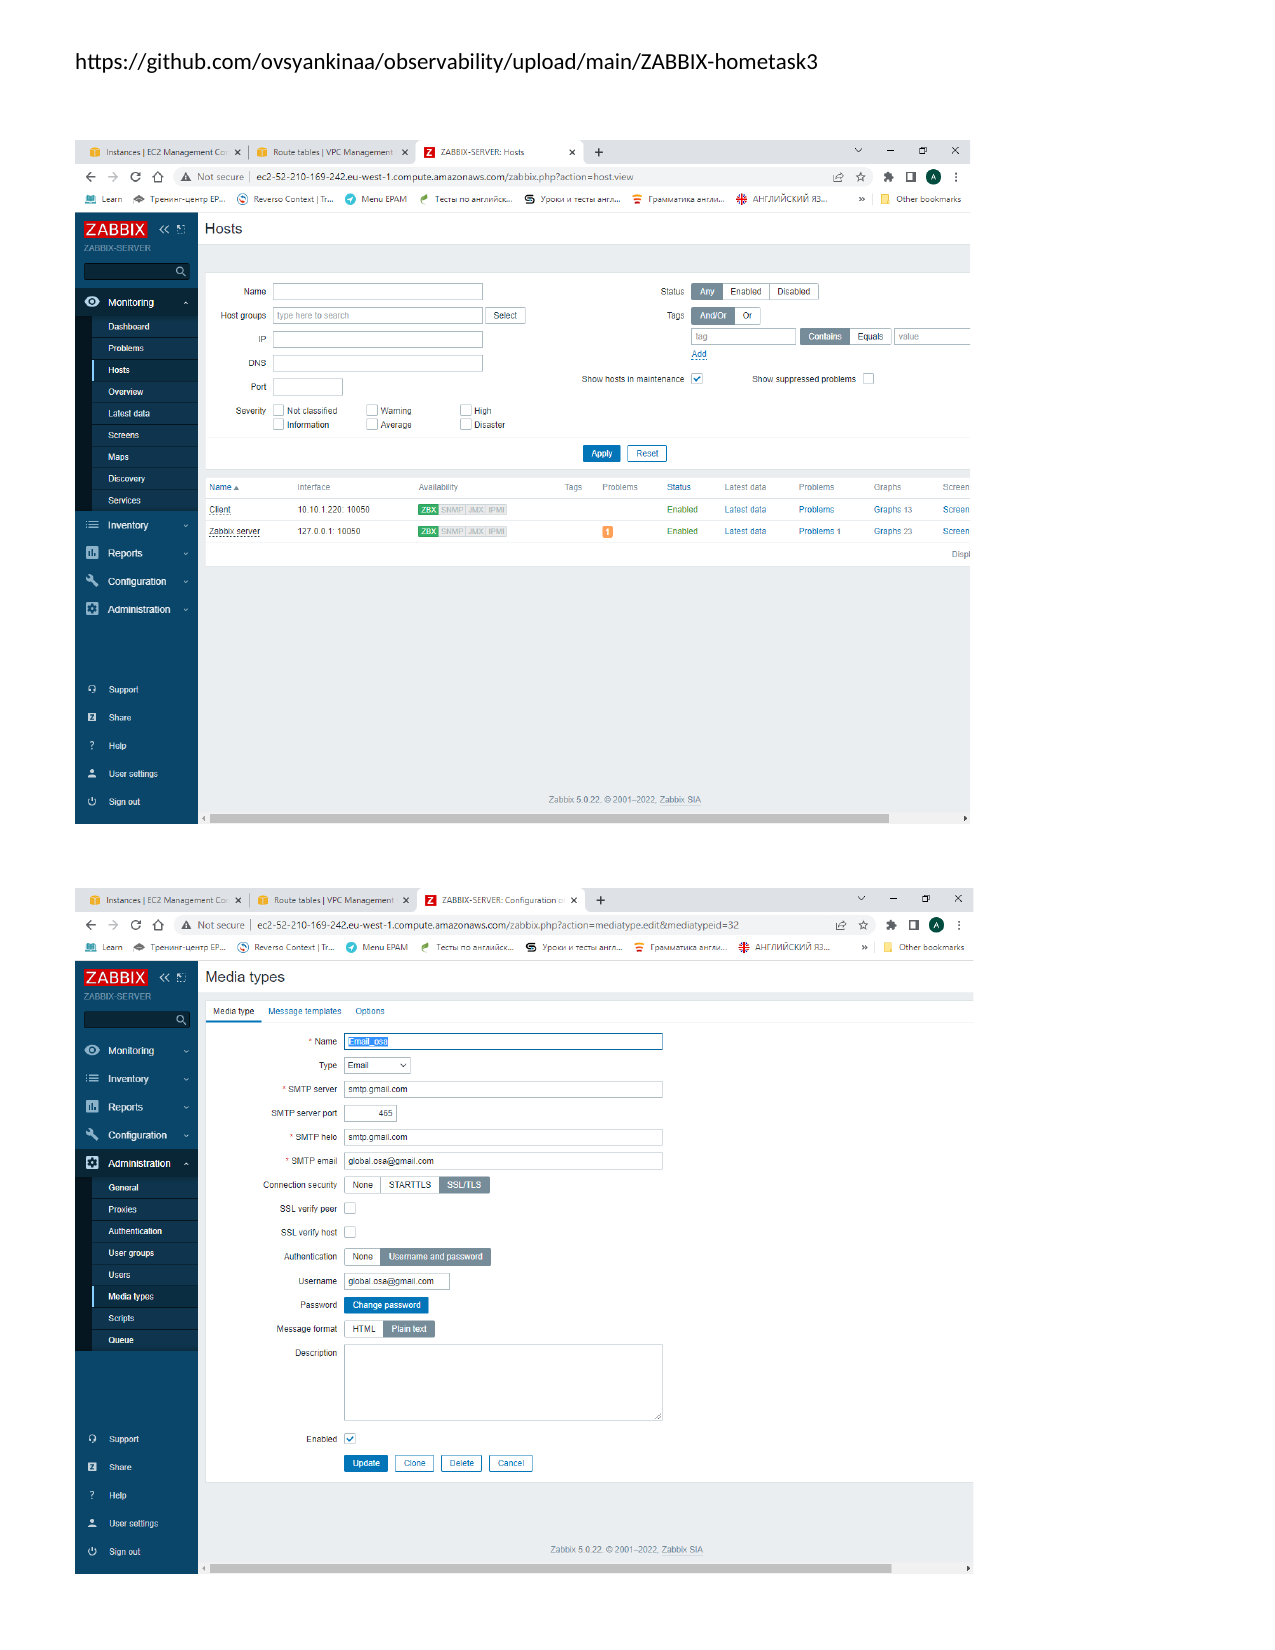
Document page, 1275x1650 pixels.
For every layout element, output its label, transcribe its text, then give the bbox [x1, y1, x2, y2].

picture [75, 140, 971, 824]
text https://github.com/ovsyankinaa/observability/upload/main/ZABBIX-hometask3 [75, 47, 1191, 75]
picture [75, 888, 974, 1574]
